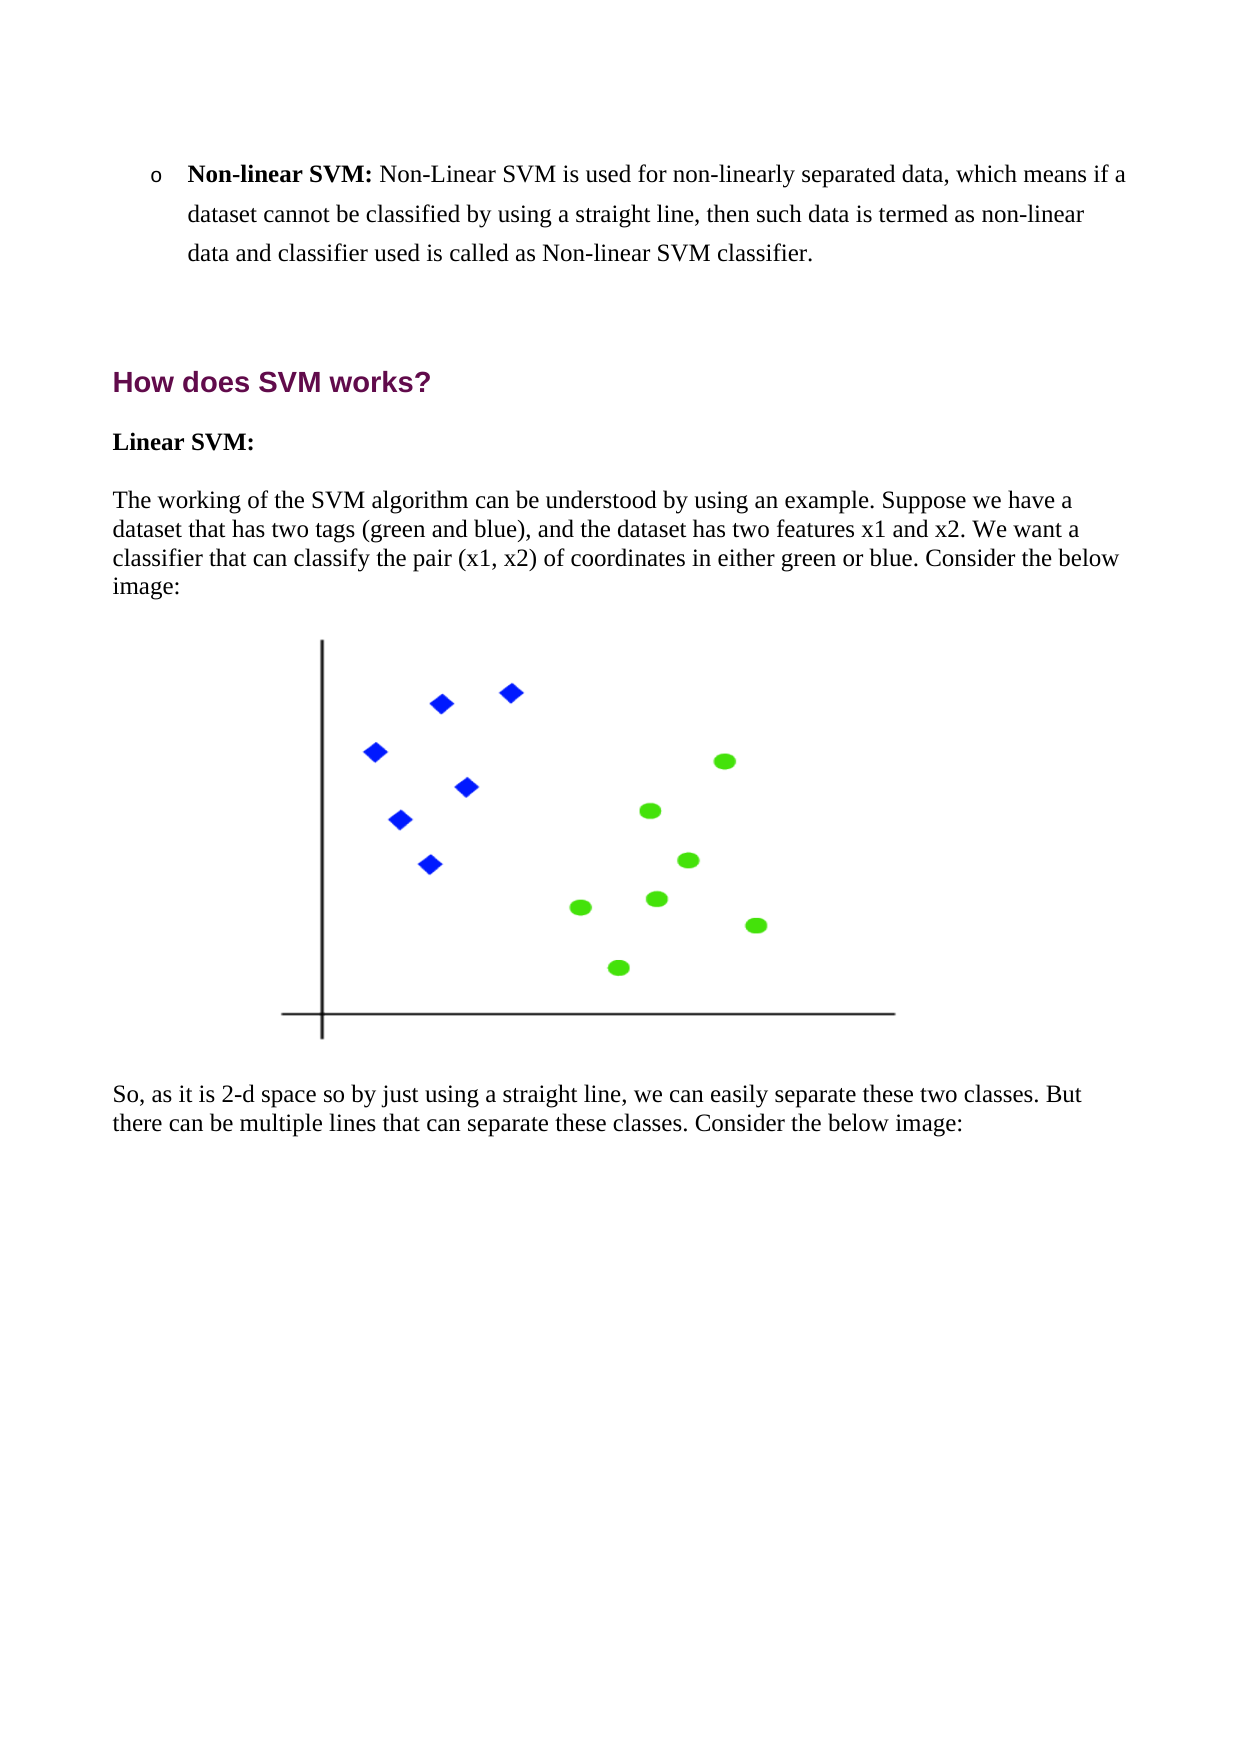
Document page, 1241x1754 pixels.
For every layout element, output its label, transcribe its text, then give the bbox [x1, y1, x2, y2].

list Non-linear SVM: Non-Linear SVM is used for non-linearly separated data, which means if a dataset cannot be classified by using a straight line, then such data is termed as non-linear data and classifier used is called as Non-linear SVM classifier. [150, 150, 1128, 267]
text The working of the SVM algorithm can be understood by using an example. Suppose we have a dataset that has two tags (green and blue), and the dataset has two features x1 and x2. We want a classifier that can classify the pair (x1, x2) of coordinates in either green or blue. Consider the below image: [112, 485, 1128, 600]
text So, as it is 2-d space so by just using a straight line, we can easily separate these two classes. But there can be multiple lines that can separate these classes. Consider the below image: [112, 1079, 1128, 1137]
picture [270, 629, 970, 1049]
subtitle How does SVM works? [112, 364, 1128, 398]
text Linear SVM: [112, 427, 1128, 456]
